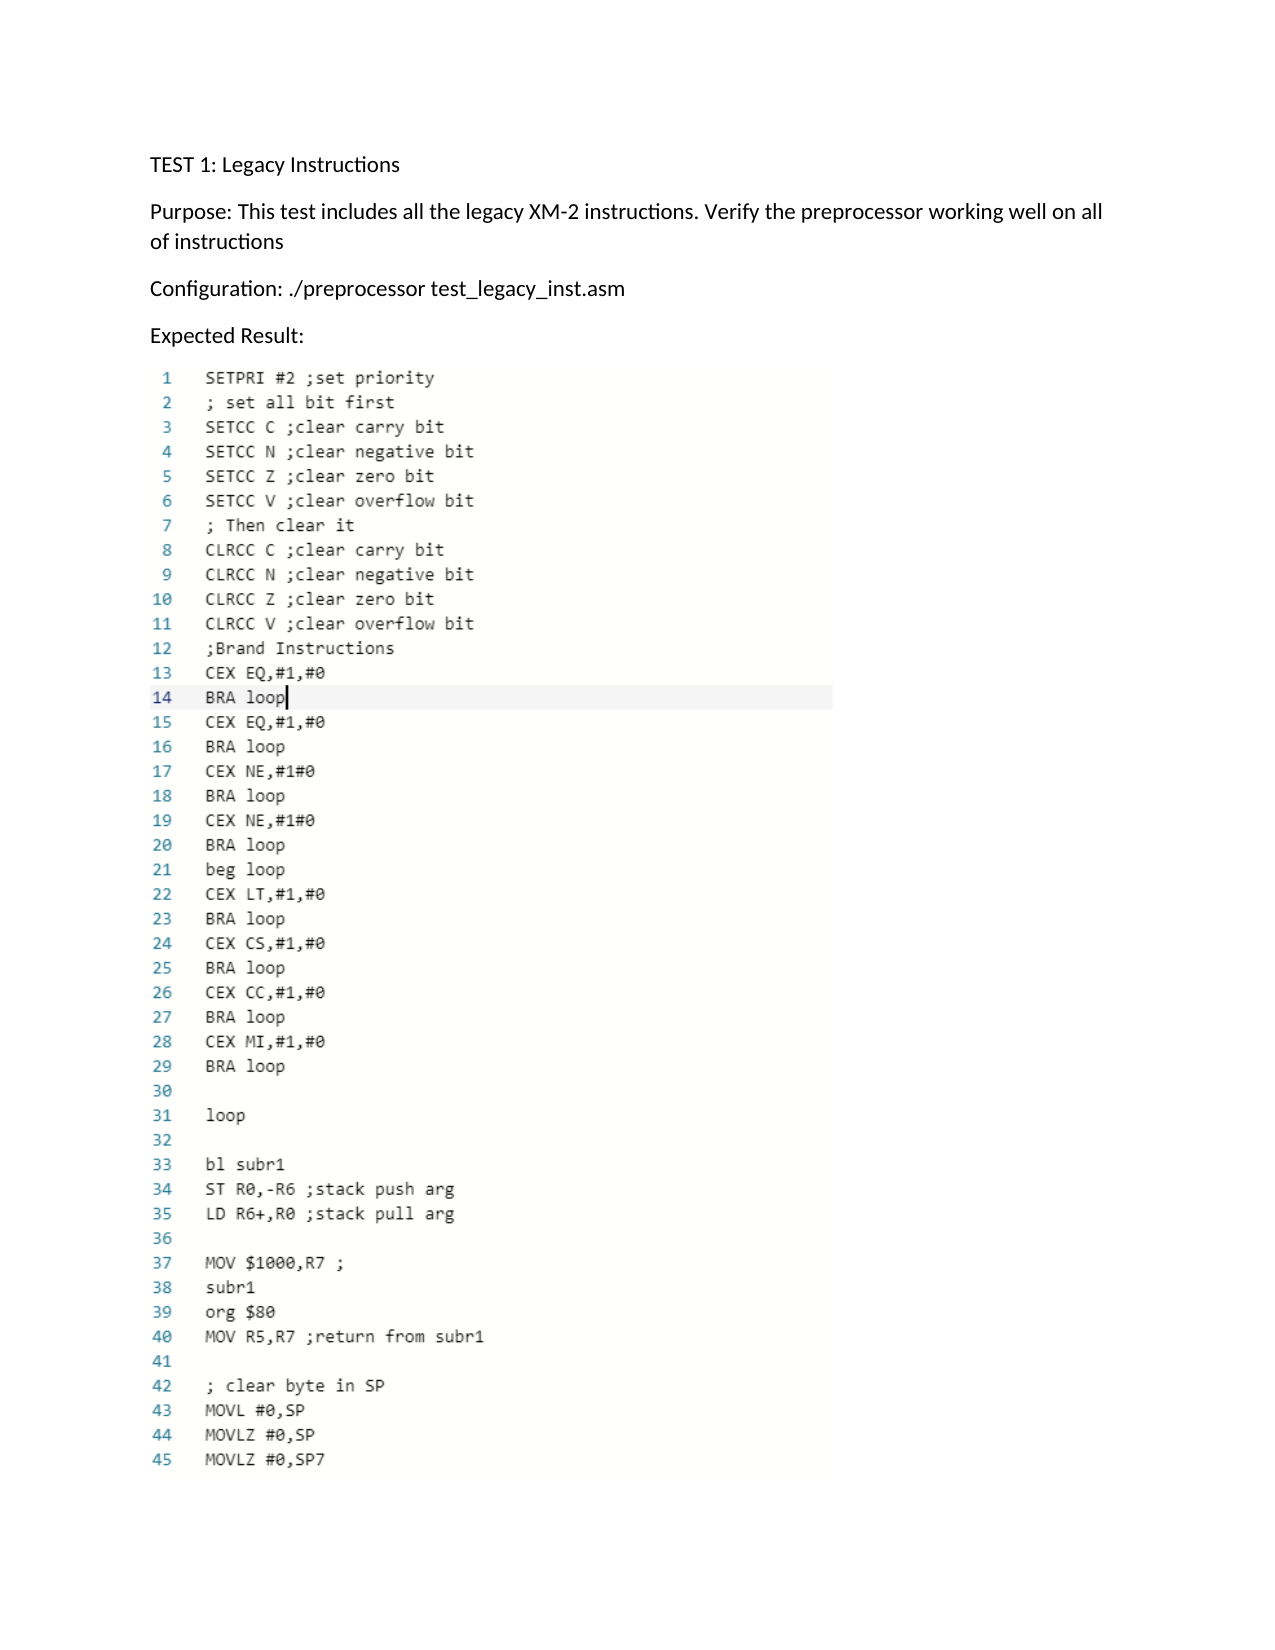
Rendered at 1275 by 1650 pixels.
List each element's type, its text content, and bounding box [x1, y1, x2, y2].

text TEST 1: Legacy Instructions [150, 150, 1125, 178]
text Expected Result: [150, 321, 1125, 349]
text Configuration: ./preprocessor test_legacy_inst.asm [150, 274, 1125, 302]
picture [150, 367, 833, 1477]
text Purpose: This test includes all the legacy XM-2 instructions. Verify the preprocessor working well on all of instructions [150, 197, 1125, 255]
